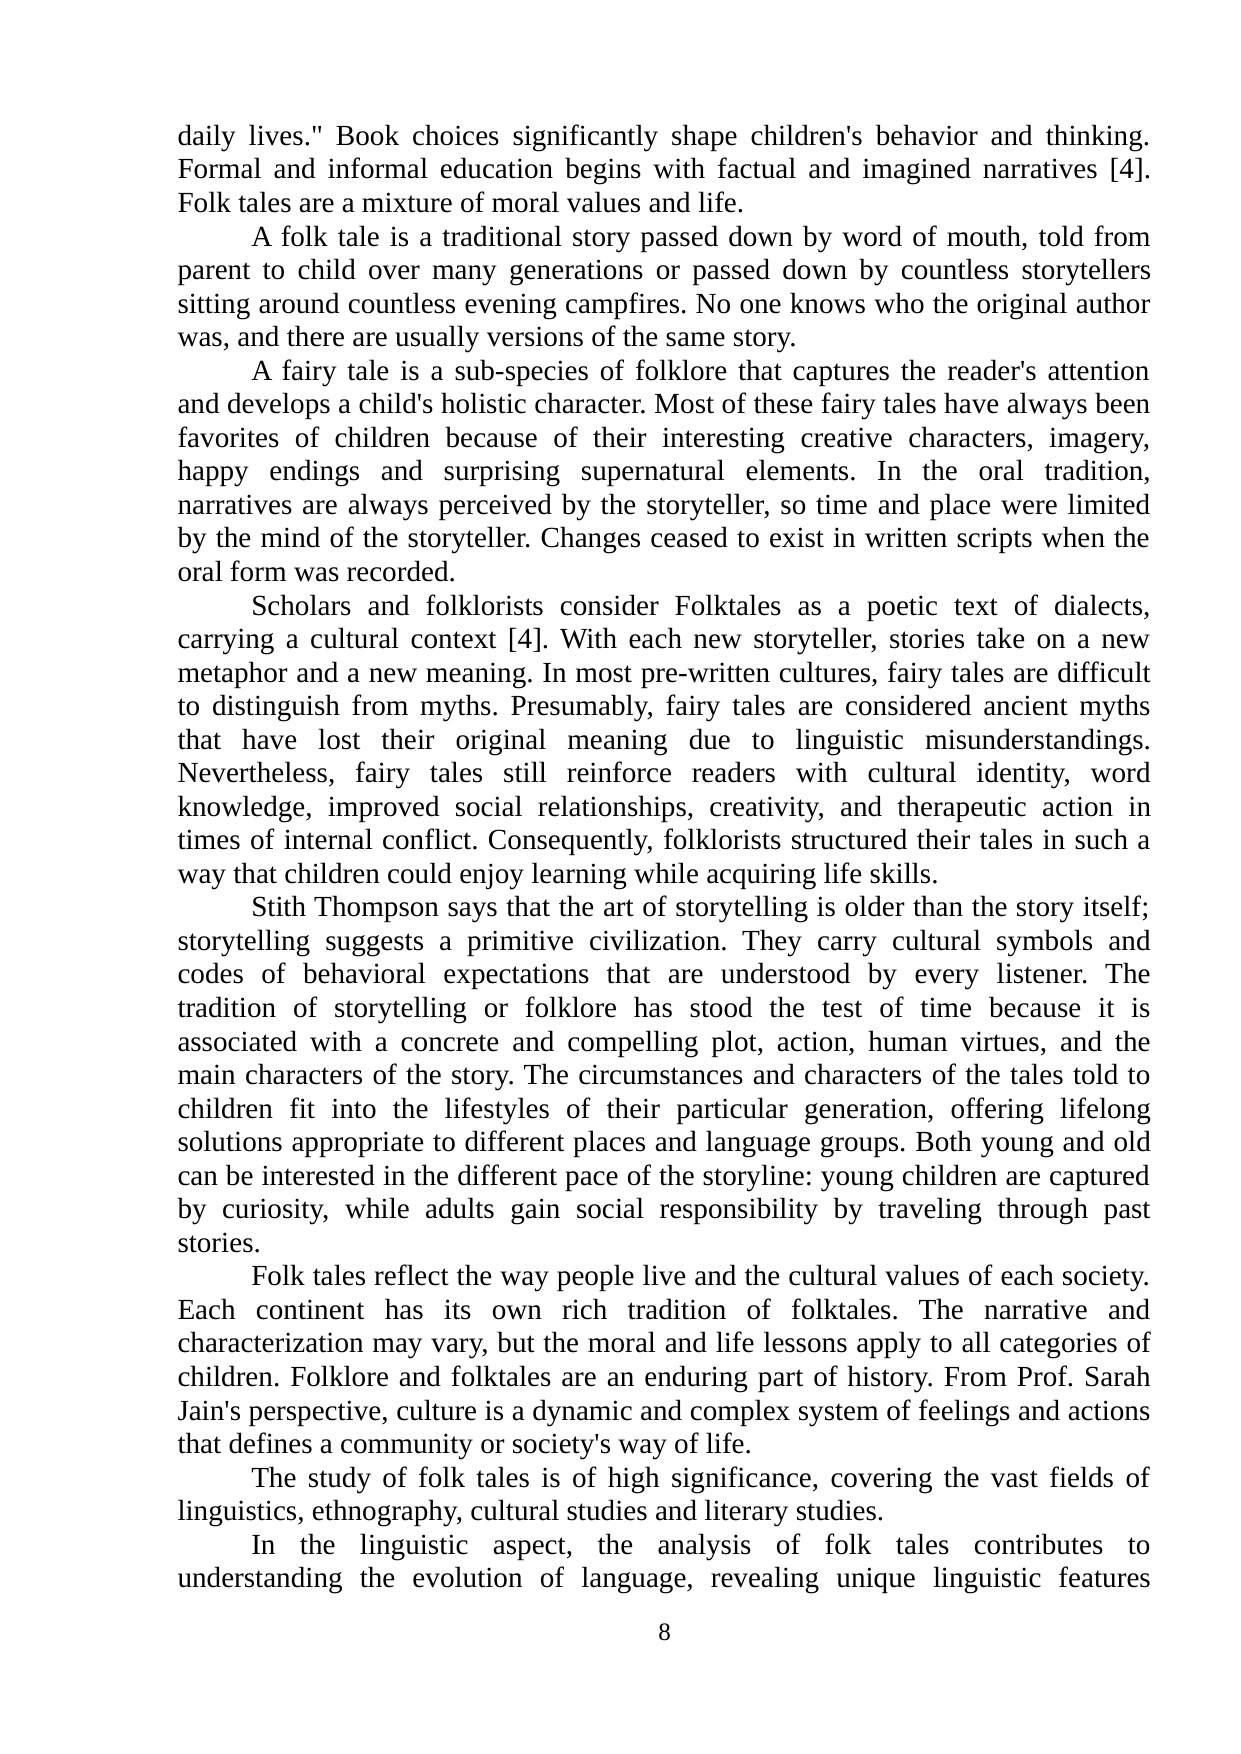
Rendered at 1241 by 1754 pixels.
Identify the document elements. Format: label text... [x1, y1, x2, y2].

text Scholars and folklorists consider Folktales as a poetic text of dialects, carrying a cultural context [4]. With each new storyteller, stories take on a new metaphor and a new meaning. In most pre-written cultures, fairy tales are difficult to distinguish from myths. Presumably, fairy tales are considered ancient myths that have lost their original meaning due to linguistic misunderstandings. Nevertheless, fairy tales still reinforce readers with cultural identity, word knowledge, improved social relationships, creativity, and therapeutic action in times of internal conflict. Consequently, folklorists structured their tales in such a way that children could enjoy learning while acquiring life skills. [177, 588, 1152, 889]
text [177, 1527, 1152, 1594]
text Folk tales reflect the way people live and the cultural values of each society. Each continent has its own rich tradition of folktales. The narrative and characterization may vary, but the moral and life lessons apply to all categories of children. Folklore and folktales are an enduring part of history. From Prof. Sarah Jain's perspective, culture is a dynamic and complex system of feelings and actions that defines a community or society's way of life. [177, 1258, 1152, 1460]
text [177, 118, 1152, 219]
text A fairy tale is a sub-species of folklore that captures the reader's attention and develops a child's holistic character. Most of these fairy tales have always been favorites of children because of their interesting creative characters, imagery, happy endings and surprising supernatural elements. In the oral tradition, narratives are always perceived by the storyteller, so time and place were limited by the mind of the storyteller. Changes ceased to exist in written scripts when the oral form was recorded. [177, 353, 1152, 588]
text A folk tale is a traditional story passed down by word of mouth, told from parent to child over many generations or passed down by countless storytellers sitting around countless evening campfires. No one knows who the original author was, and there are usually versions of the same story. [177, 219, 1152, 353]
text Stith Thompson says that the art of storytelling is older than the story itself; storytelling suggests a primitive civilization. They carry cultural symbols and codes of behavioral expectations that are understood by every listener. The tradition of storytelling or folklore has stood the test of time because it is associated with a concrete and compelling plot, action, human virtues, and the main characters of the story. The circumstances and characters of the tales told to children fit into the lifestyles of their particular generation, offering lifelong solutions appropriate to different places and language groups. Both young and old can be interested in the different pace of the storyline: young children are captured by curiosity, while adults gain social responsibility by traveling through past stories. [177, 889, 1152, 1258]
text The study of folk tales is of high significance, covering the vast fields of linguistics, ethnography, cultural studies and literary studies. [177, 1460, 1152, 1527]
